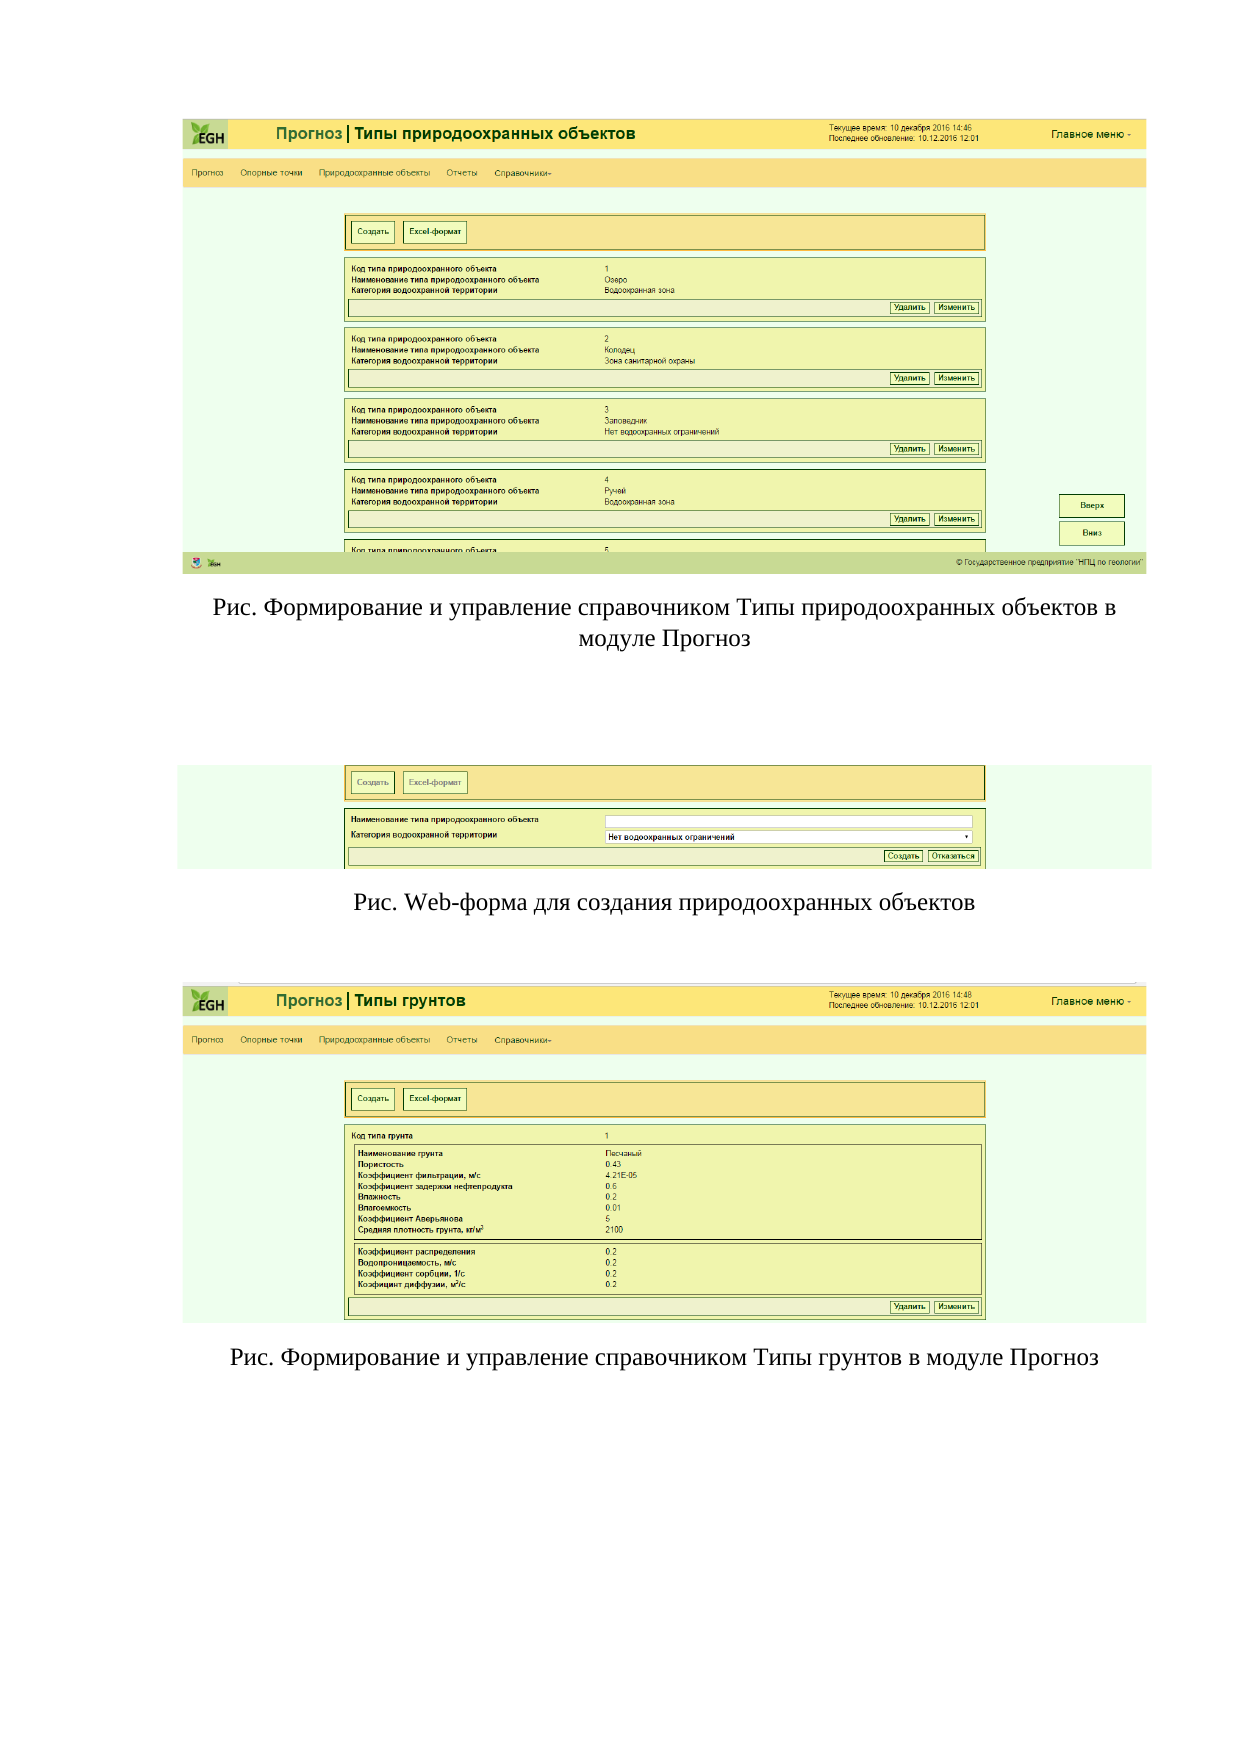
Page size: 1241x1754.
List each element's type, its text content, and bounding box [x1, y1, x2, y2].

text Рис. Формирование и управление справочником Типы грунтов в модуле Прогноз [177, 1342, 1152, 1370]
picture [182, 118, 1147, 574]
text Рис. Формирование и управление справочником Типы природоохранных объектов в модуле Прогноз [177, 592, 1152, 652]
text Рис. Web-форма для создания природоохранных объектов [177, 887, 1152, 916]
picture [177, 765, 1152, 869]
picture [182, 982, 1147, 1323]
